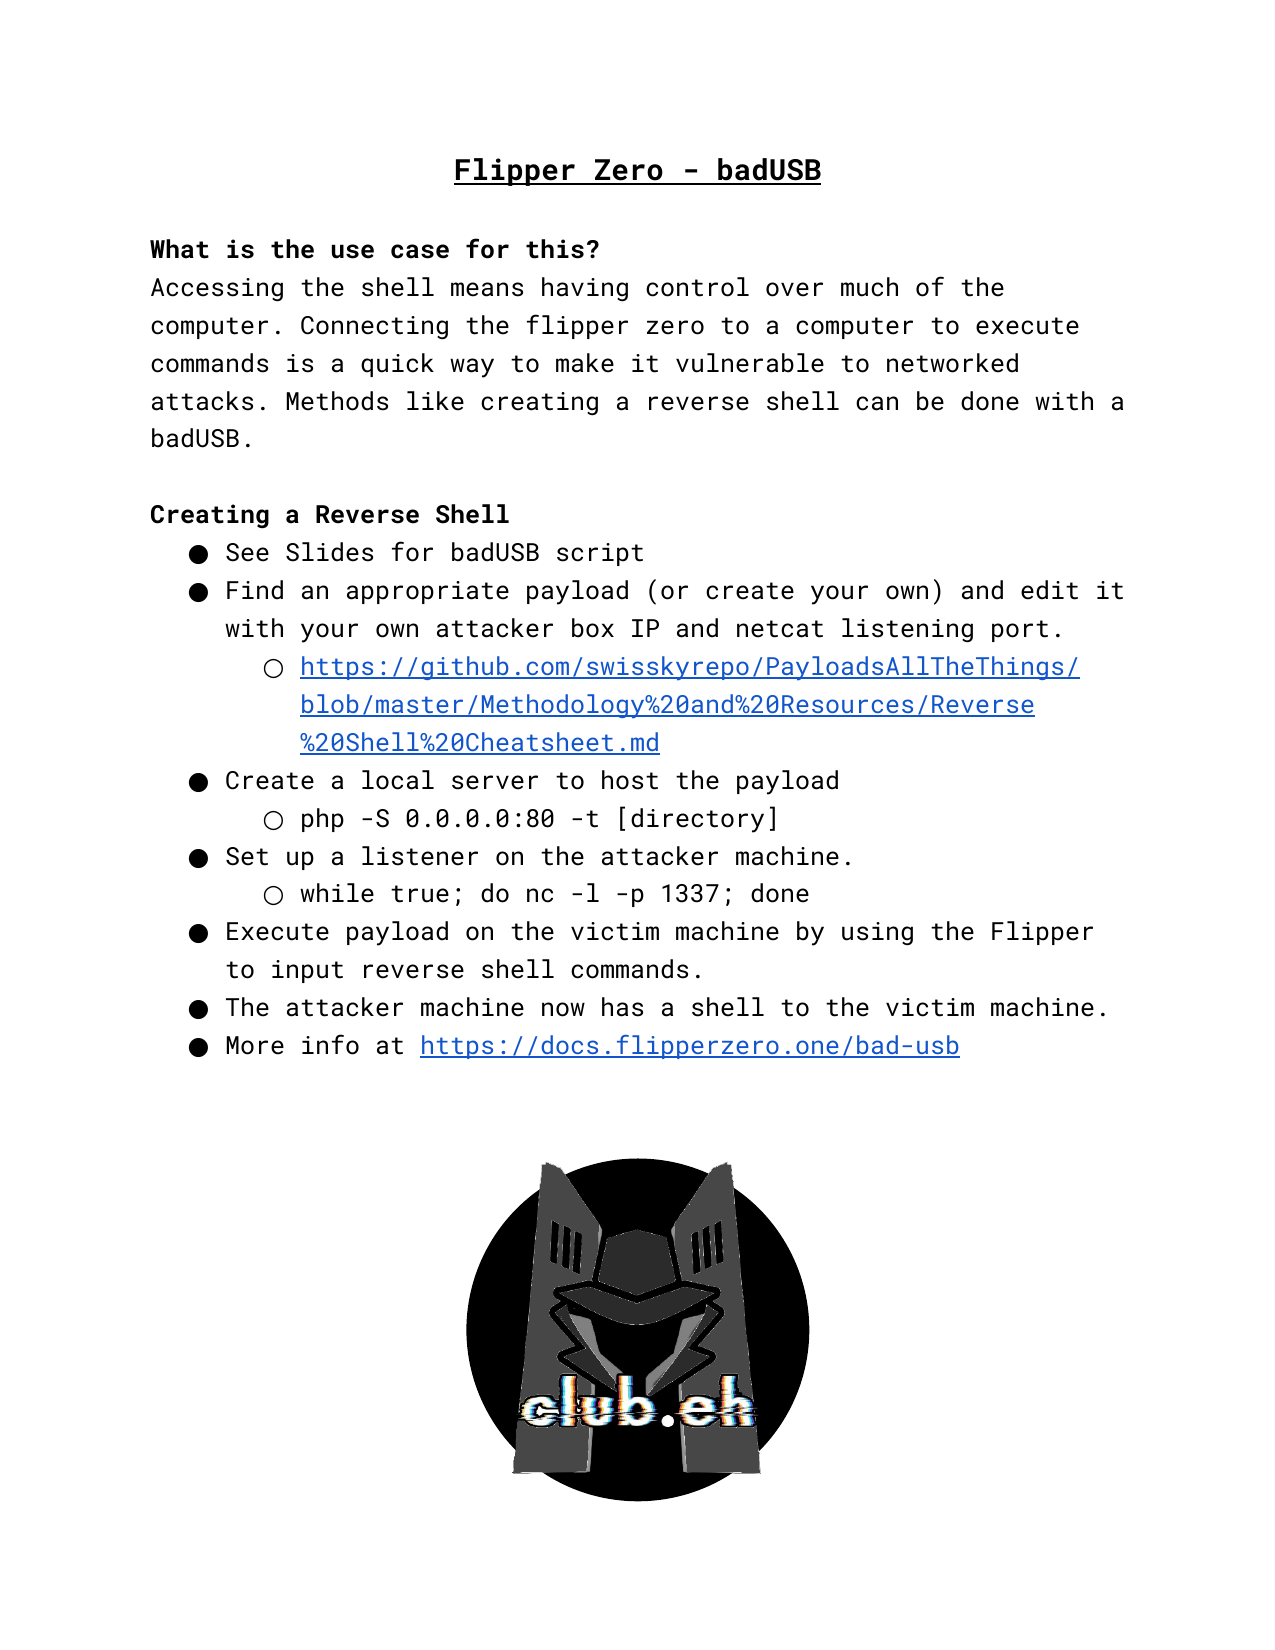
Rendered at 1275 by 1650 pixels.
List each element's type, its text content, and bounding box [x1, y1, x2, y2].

list More info at https://docs.flipperzero.one/bad-usb [187, 1028, 1125, 1061]
list while true; do nc -l -p 1337; done [262, 877, 1125, 910]
list Execute payload on the victim machine by using the Flipper to input reverse shell commands. [187, 914, 1125, 986]
list php -S 0.0.0.0:80 -t [directory] [262, 801, 1125, 834]
text Creating a Reverse Shell [150, 497, 1125, 531]
list https://github.com/swisskyrepo/PayloadsAllTheThings/blob/master/Methodology%20and%20Resources/Reverse%20Shell%20Cheatsheet.md [262, 649, 1125, 758]
picture [479, 1159, 796, 1475]
list Find an appropriate payload (or create your own) and edit it with your own attacker box IP and netcat listening port. [187, 573, 1125, 644]
text What is the use case for this? [150, 232, 1125, 265]
list The attacker machine now has a shell to the victim machine. [187, 990, 1125, 1023]
text Accessing the shell means having control over much of the computer. Connecting the flipper zero to a computer to execute commands is a quick way to make it vulnerable to networked attacks. Methods like creating a reverse shell can be done with a badUSB. [150, 270, 1125, 455]
text Flipper Zero - badUSB [150, 150, 1125, 188]
list Create a local server to host the payload [187, 763, 1125, 796]
list Set up a listener on the attacker machine. [187, 839, 1125, 872]
list See Slides for badUSB script [187, 535, 1125, 568]
